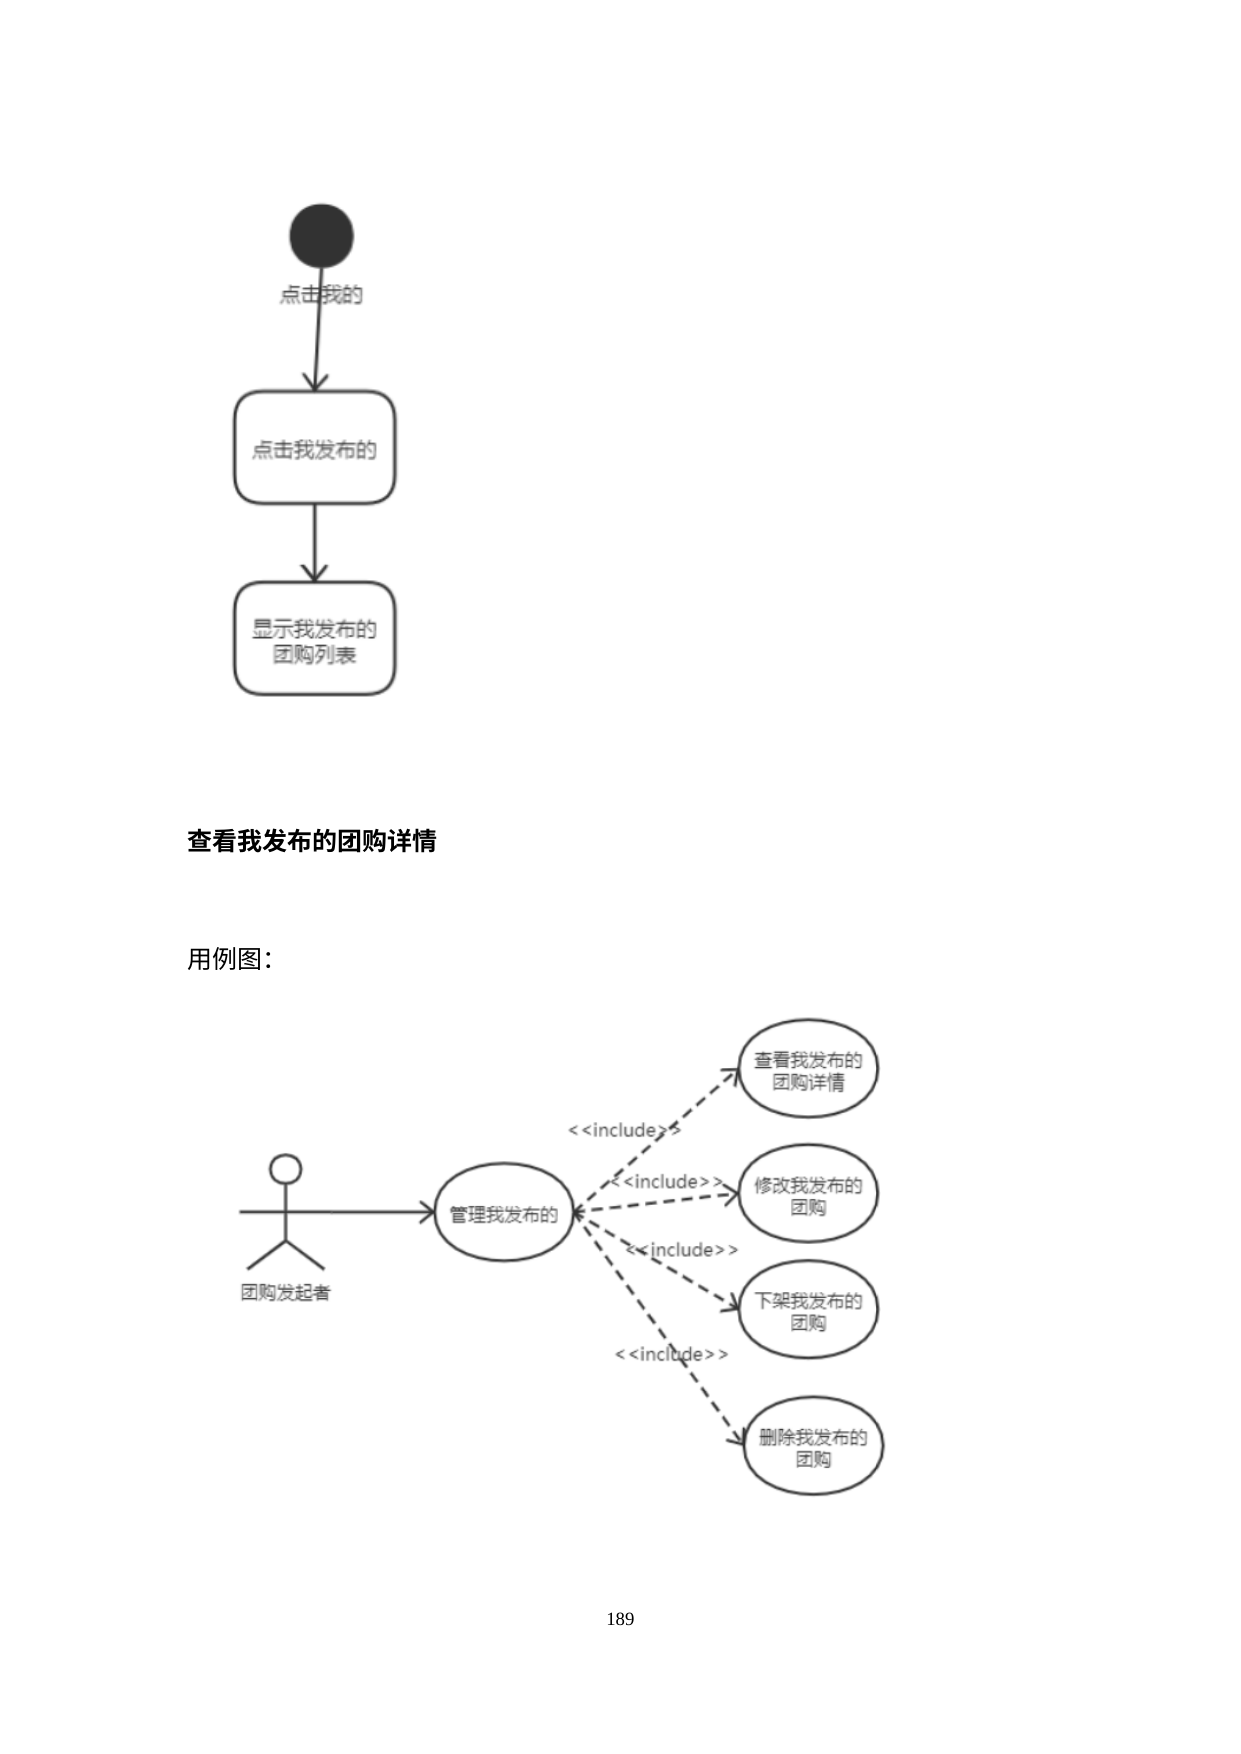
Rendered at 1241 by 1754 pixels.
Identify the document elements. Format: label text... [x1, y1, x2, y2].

subtitle 查看我发布的团购详情 [187, 807, 1053, 872]
text 用例图： [187, 925, 1053, 990]
picture [187, 990, 1053, 1552]
picture [187, 162, 455, 775]
